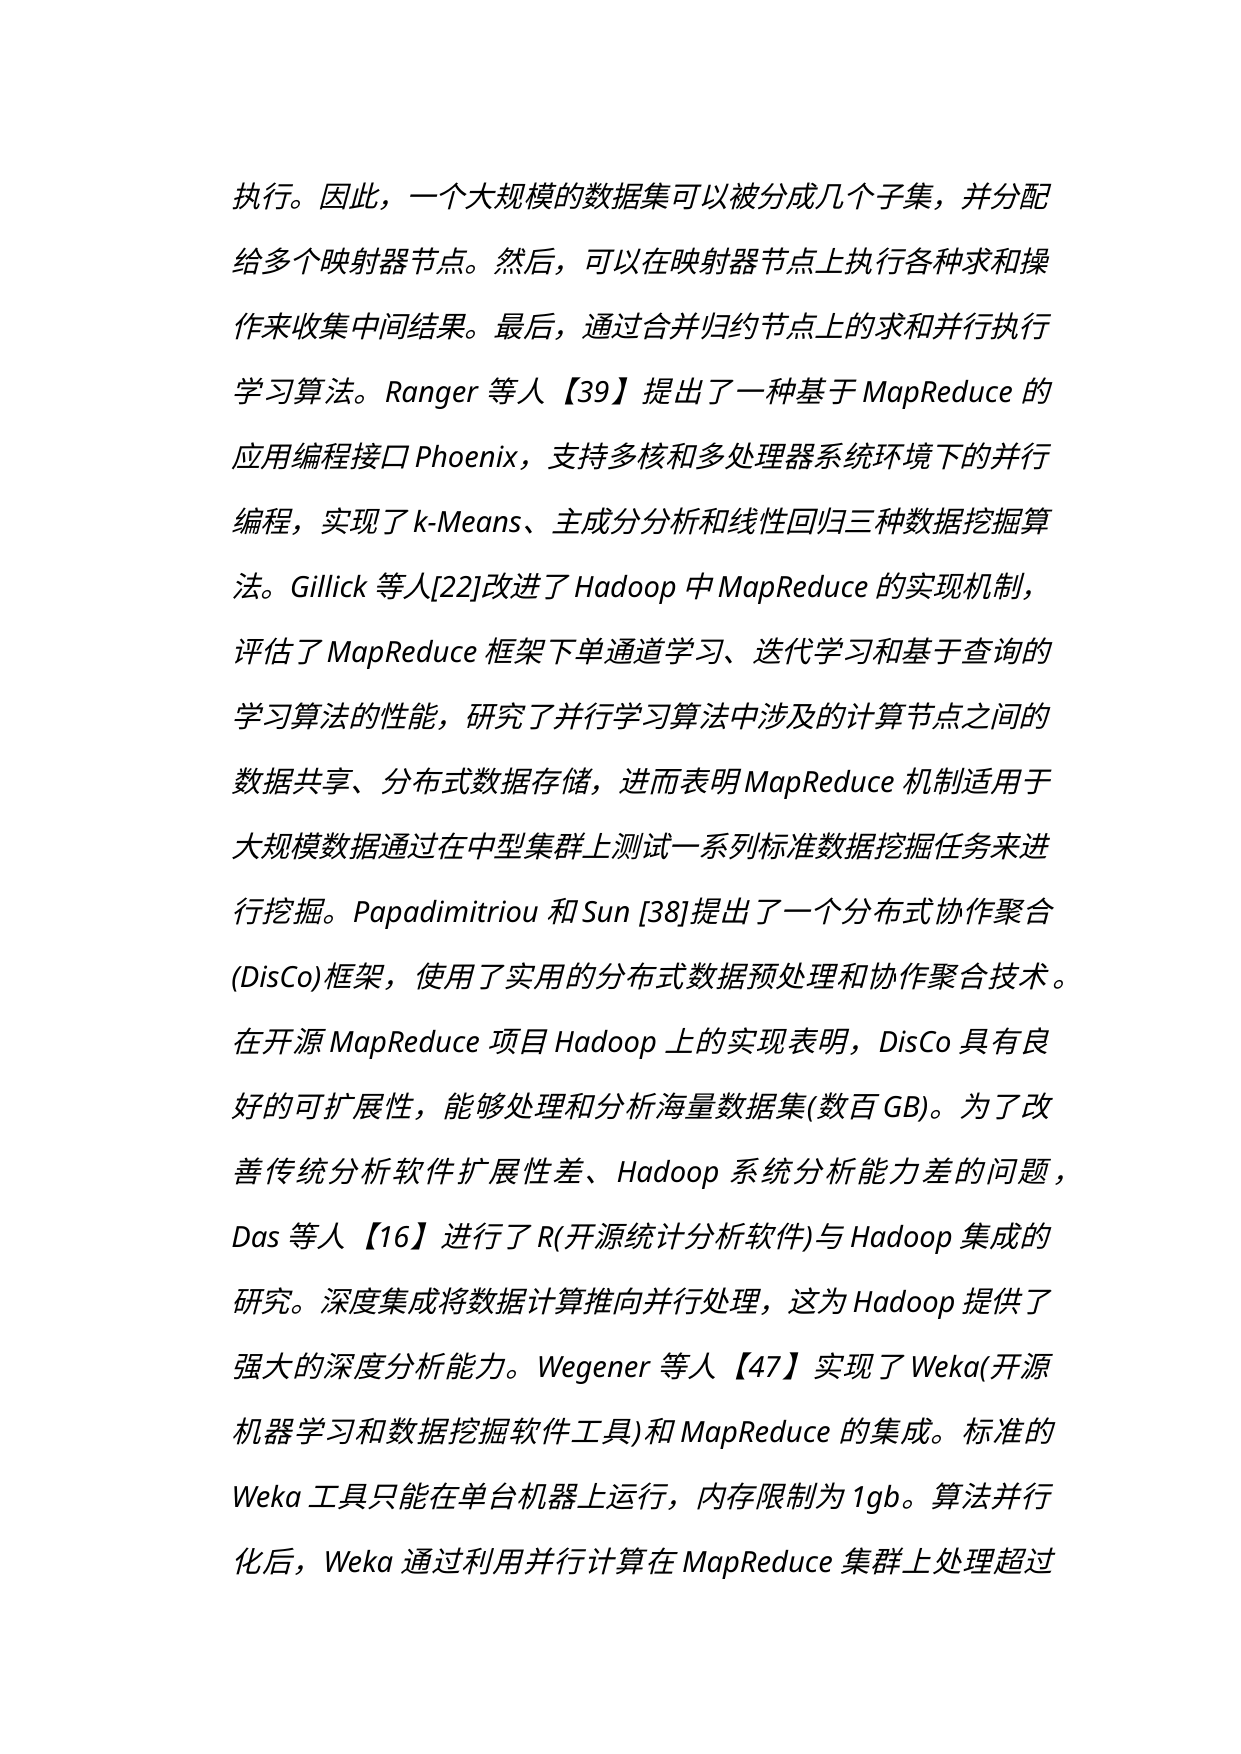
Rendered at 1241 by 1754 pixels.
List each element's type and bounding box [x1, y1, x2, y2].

list [231, 162, 1053, 1592]
